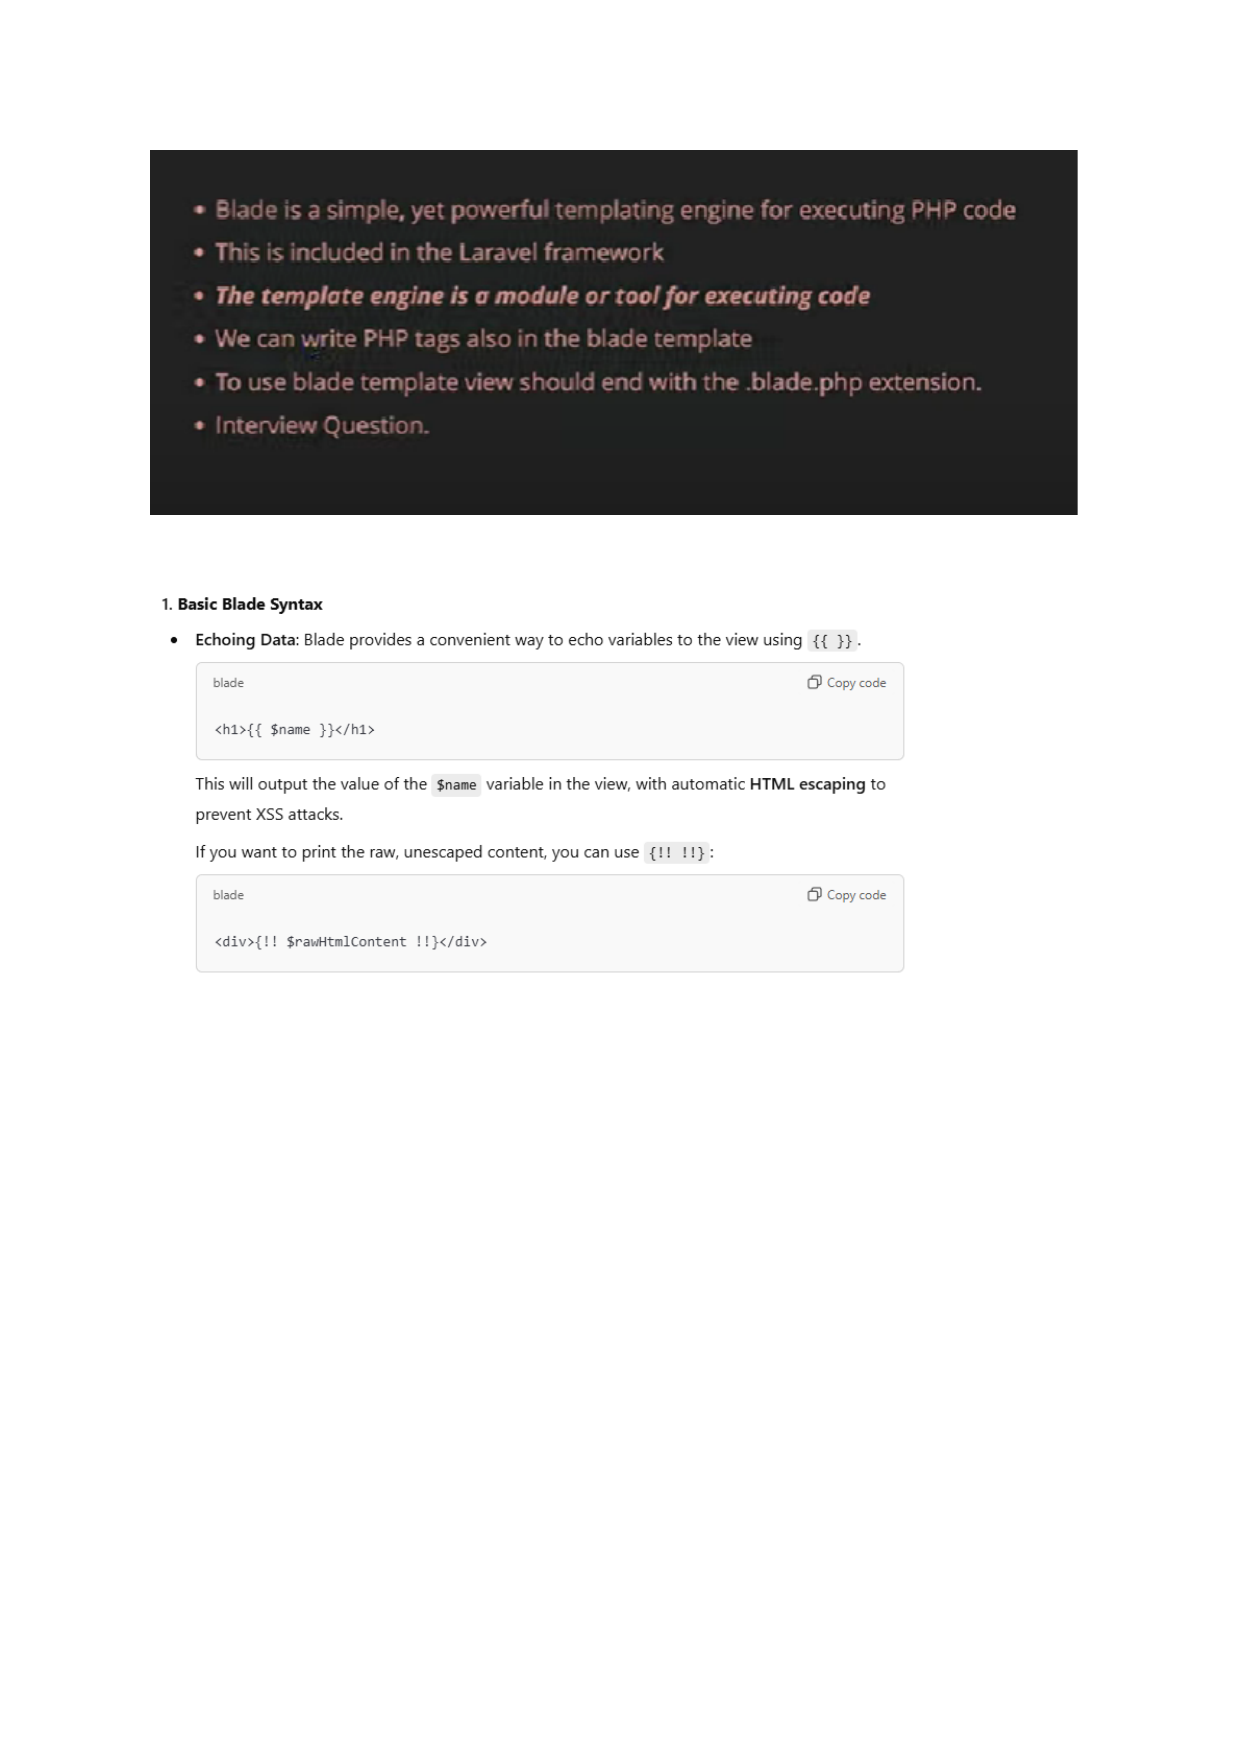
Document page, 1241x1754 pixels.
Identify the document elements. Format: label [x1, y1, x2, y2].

picture [150, 592, 920, 984]
picture [150, 150, 1078, 515]
